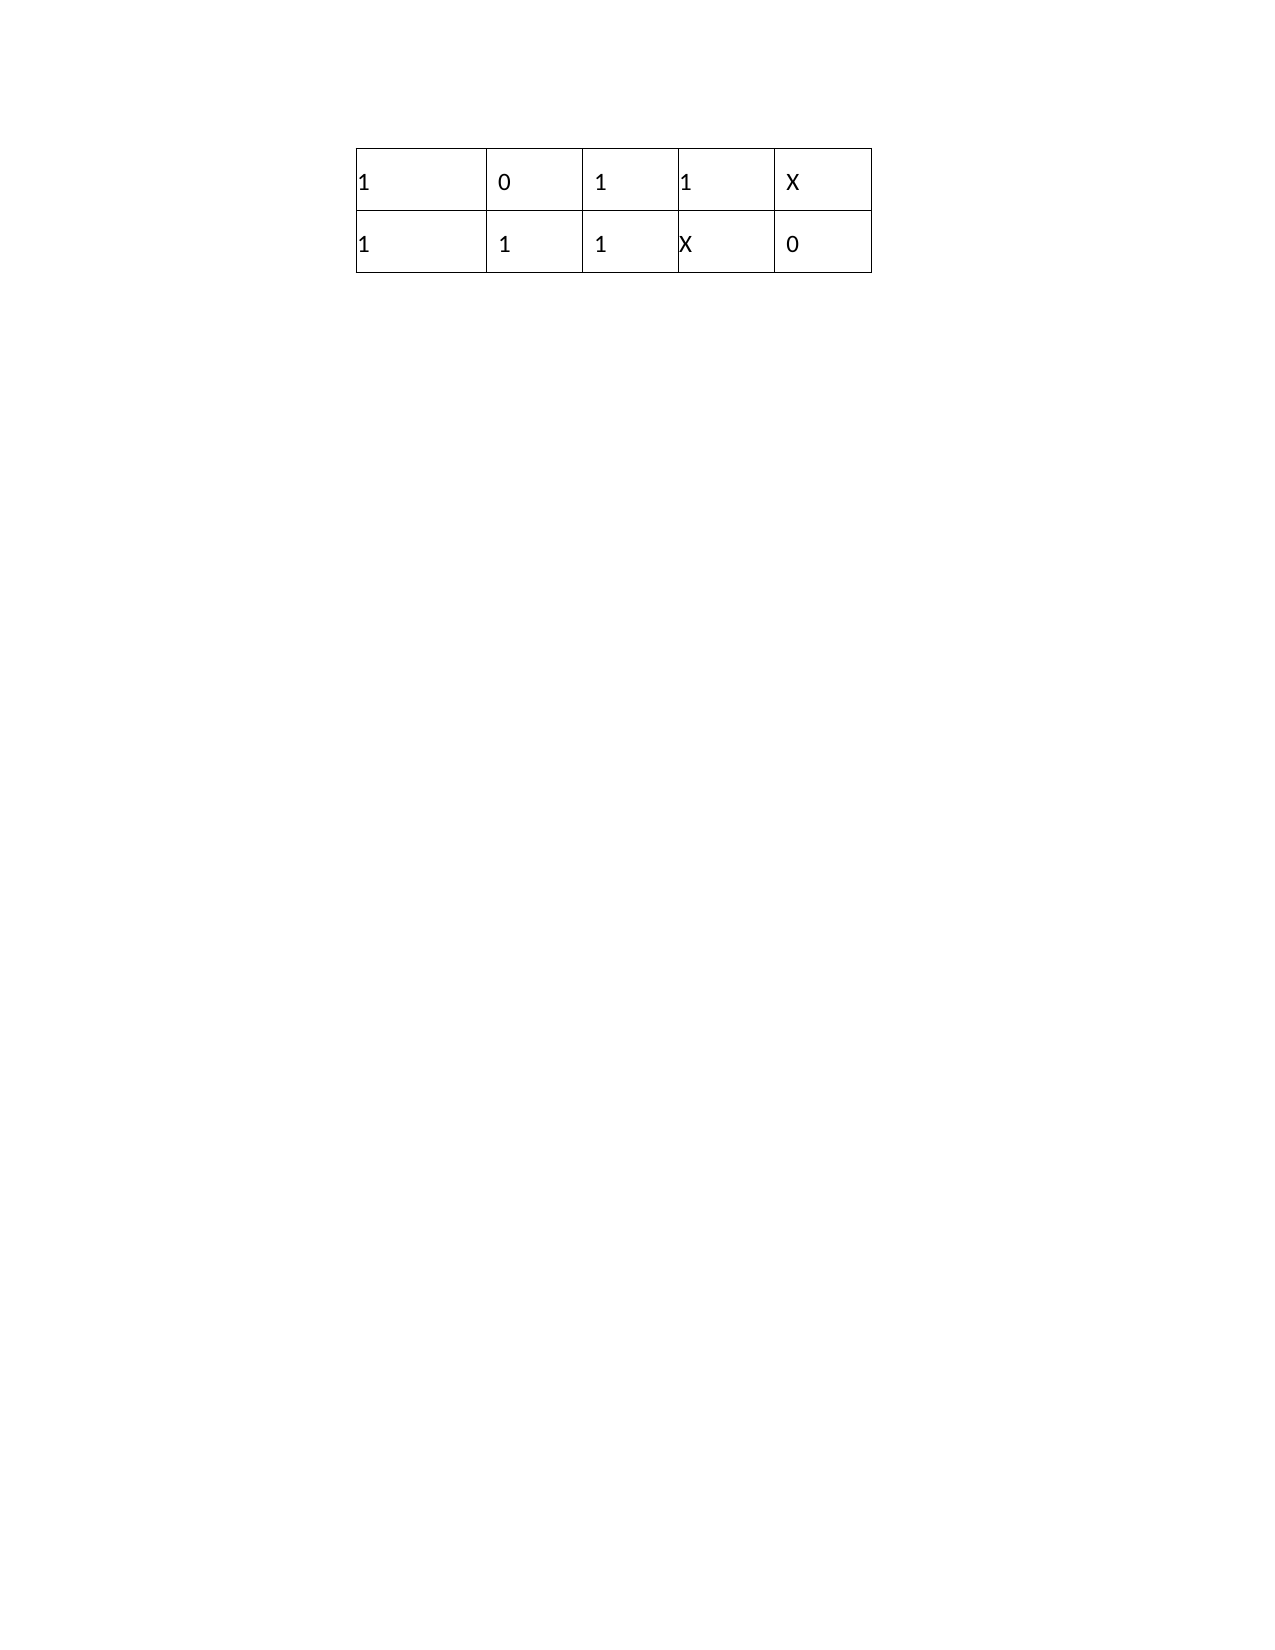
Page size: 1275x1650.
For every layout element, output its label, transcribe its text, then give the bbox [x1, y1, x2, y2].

table_cell 1 [583, 211, 678, 272]
table_cell 1 [679, 149, 774, 210]
table_cell 0 [487, 149, 582, 210]
table_cell 1 [487, 211, 582, 272]
table_cell 0 [775, 211, 871, 272]
table_cell 1 [357, 149, 486, 210]
table_cell X [679, 211, 774, 272]
table_cell 1 [583, 149, 678, 210]
table_cell 1 [357, 211, 486, 272]
table_cell X [775, 149, 871, 210]
